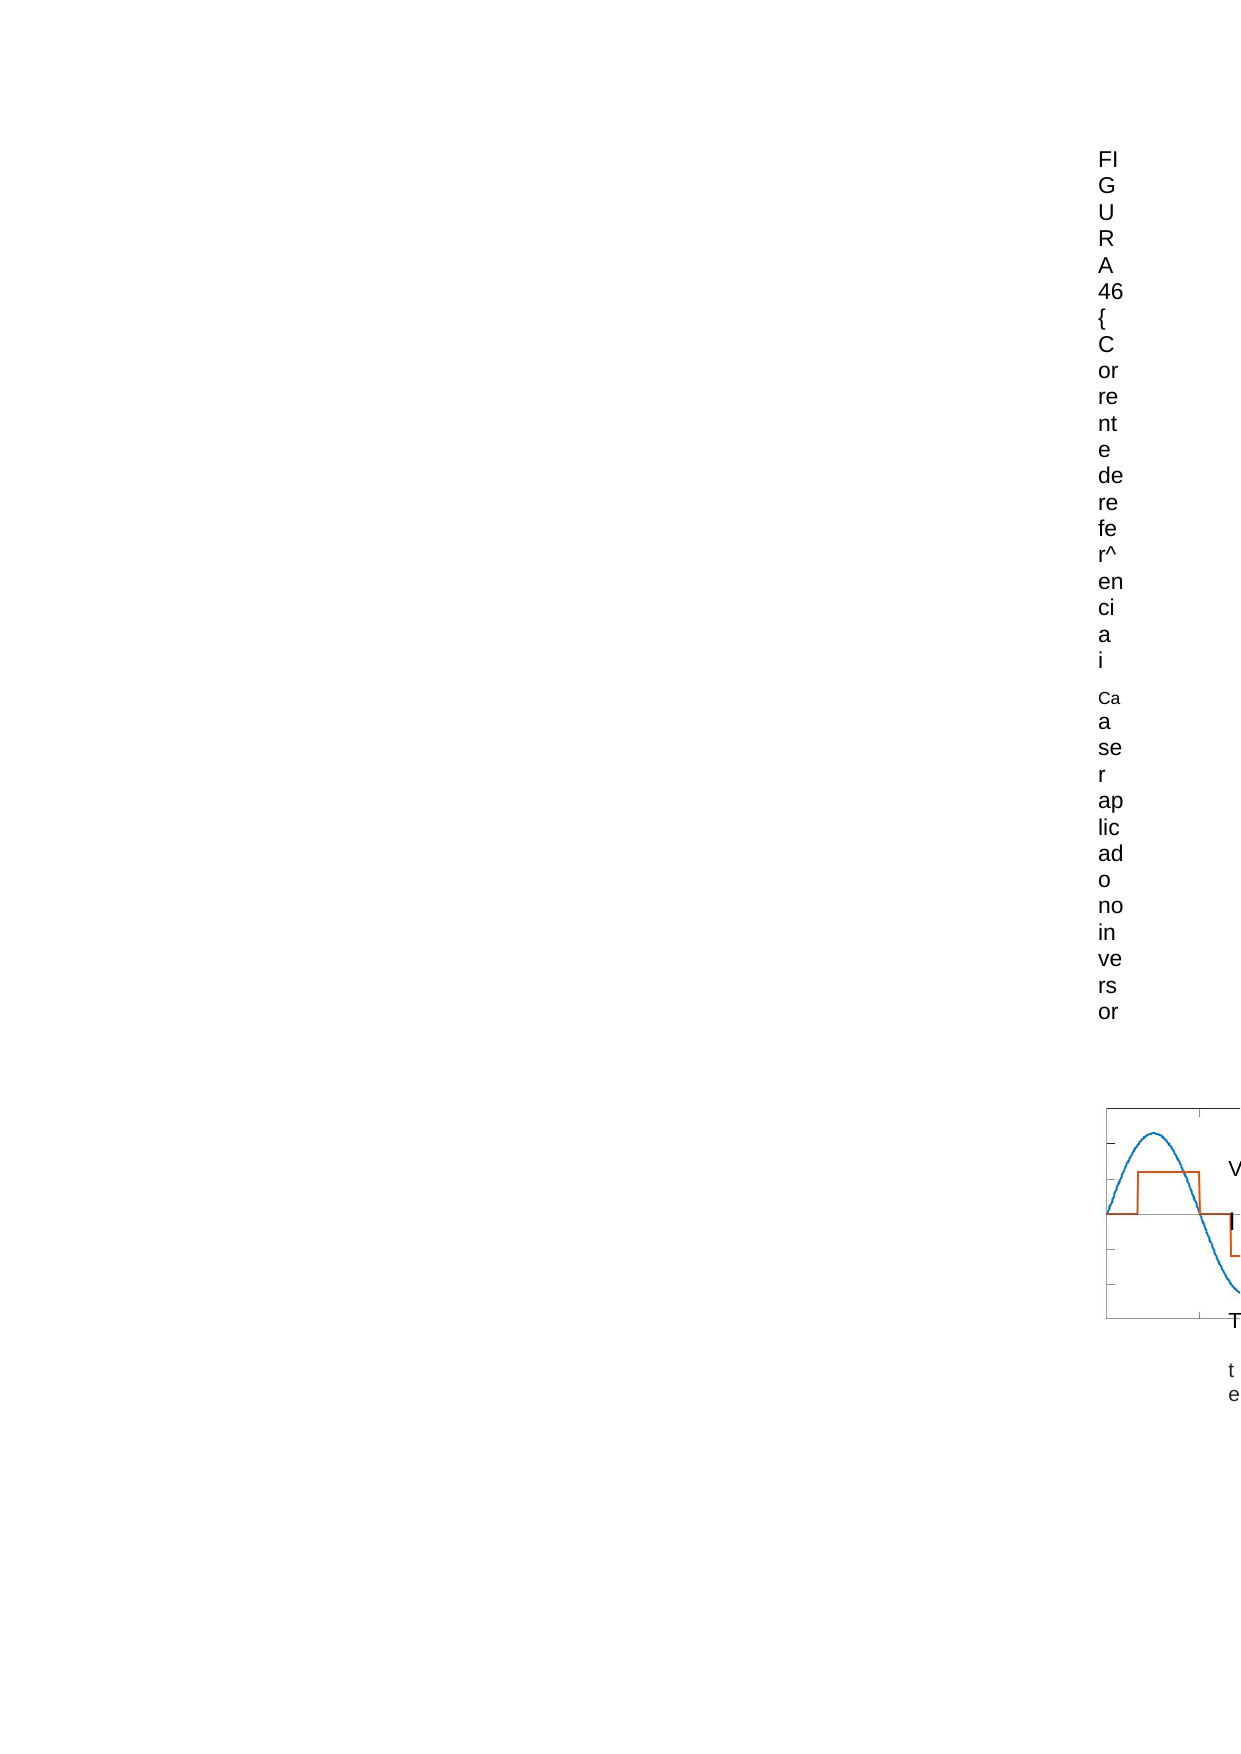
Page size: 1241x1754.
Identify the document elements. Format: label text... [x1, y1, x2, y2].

text FIGURA 46 { Corrente de refer^encia iCa a ser aplicado no inversor [1098, 146, 1123, 1024]
picture [1102, 1108, 1241, 1319]
